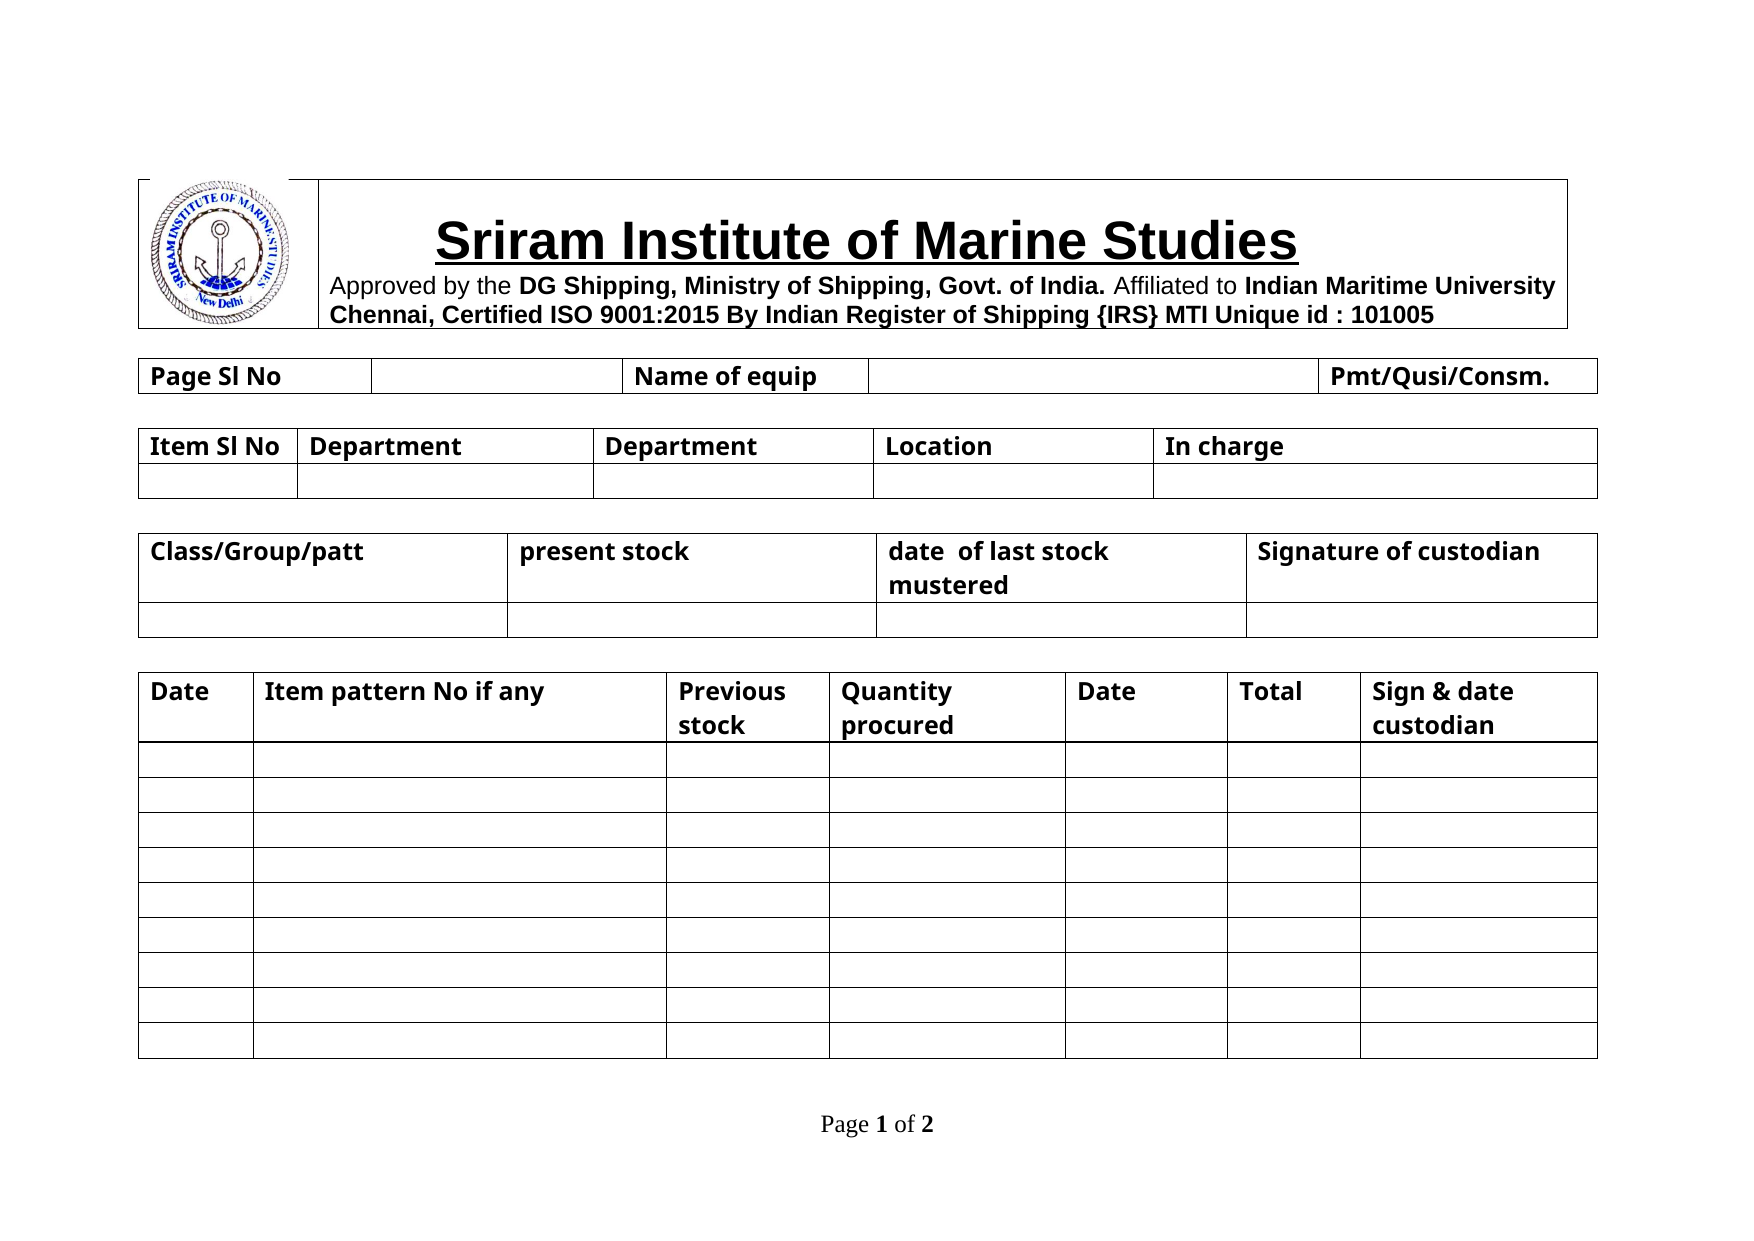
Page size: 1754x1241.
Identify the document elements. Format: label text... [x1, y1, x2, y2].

table_cell [1361, 743, 1597, 777]
table_cell [254, 1023, 666, 1057]
table_cell [1361, 1023, 1597, 1057]
table_cell [1228, 813, 1360, 847]
table_cell [594, 464, 873, 498]
table_header Sign & date custodian [1361, 673, 1597, 741]
table_cell [1361, 813, 1597, 847]
table_cell [254, 918, 666, 952]
table_cell [139, 778, 253, 812]
table_header Signature of custodian [1247, 534, 1597, 602]
table_cell [1361, 988, 1597, 1022]
table_cell [139, 918, 253, 952]
table_cell [139, 464, 297, 498]
table_header Department [298, 429, 593, 463]
table_header present stock [508, 534, 876, 602]
picture [150, 179, 289, 325]
table_cell [1228, 953, 1360, 987]
table_cell [1066, 778, 1227, 812]
table_cell [830, 848, 1065, 882]
table_cell [830, 778, 1065, 812]
table_cell [1247, 603, 1597, 637]
table_header [869, 359, 1318, 392]
table_header Item Sl No [139, 429, 297, 463]
table_cell [139, 743, 253, 777]
table_cell [254, 883, 666, 917]
table_cell [1228, 918, 1360, 952]
table_header date of last stock mustered [877, 534, 1246, 602]
table_cell [667, 953, 829, 987]
table_cell [1066, 813, 1227, 847]
table_cell [1066, 988, 1227, 1022]
table_cell [830, 1023, 1065, 1057]
table_header Class/Group/patt [139, 534, 507, 602]
table_cell [139, 813, 253, 847]
table_header Item pattern No if any [254, 673, 666, 741]
table_header [139, 180, 318, 328]
table_cell [254, 743, 666, 777]
table_cell [667, 918, 829, 952]
table_cell [139, 988, 253, 1022]
table_cell [667, 813, 829, 847]
table_cell [1228, 743, 1360, 777]
table_cell [139, 953, 253, 987]
table_header Location [874, 429, 1153, 463]
table_cell [1066, 743, 1227, 777]
table_cell [1066, 1023, 1227, 1057]
table_cell [1154, 464, 1597, 498]
table_header Name of equip [623, 359, 868, 392]
table_header Date [139, 673, 253, 741]
table_cell [1361, 883, 1597, 917]
table_header Sriram Institute of Marine Studies Approved by the DG Shipping, Ministry of Shipping, Govt. of India. Affiliated to Indian Maritime University Chennai, Certified ISO 9001:2015 By Indian Register of Shipping {IRS} MTI Unique id : 101005 [319, 180, 1567, 328]
table_cell [830, 988, 1065, 1022]
table_header Pmt/Qusi/Consm. [1319, 359, 1597, 392]
table_cell [874, 464, 1153, 498]
table_cell [254, 988, 666, 1022]
table_header Department [594, 429, 873, 463]
table_cell [254, 953, 666, 987]
table_cell [298, 464, 593, 498]
table_cell [667, 778, 829, 812]
table_cell [139, 848, 253, 882]
table_cell [1228, 1023, 1360, 1057]
table_cell [254, 778, 666, 812]
table_cell [667, 883, 829, 917]
table_cell [667, 1023, 829, 1057]
table_cell [830, 883, 1065, 917]
table_cell [830, 953, 1065, 987]
table_cell [139, 883, 253, 917]
table_cell [1066, 918, 1227, 952]
table_cell [1361, 918, 1597, 952]
table_cell [667, 848, 829, 882]
table_header [372, 359, 622, 392]
table_cell [1228, 848, 1360, 882]
table_cell [1361, 953, 1597, 987]
table_cell [1066, 848, 1227, 882]
table_cell [667, 743, 829, 777]
table_cell [508, 603, 876, 637]
table_header Total [1228, 673, 1360, 741]
table_cell [830, 813, 1065, 847]
table_cell [1228, 988, 1360, 1022]
table_cell [1066, 883, 1227, 917]
table_header Page Sl No [139, 359, 371, 392]
table_cell [1228, 883, 1360, 917]
table_cell [830, 743, 1065, 777]
table_cell [877, 603, 1246, 637]
table_header Date [1066, 673, 1227, 741]
table_cell [1361, 848, 1597, 882]
table_cell [139, 603, 507, 637]
table_cell [1228, 778, 1360, 812]
table_header In charge [1154, 429, 1597, 463]
table_header Previous stock [667, 673, 829, 741]
table_cell [830, 918, 1065, 952]
table_cell [254, 848, 666, 882]
table_cell [667, 988, 829, 1022]
table_cell [1066, 953, 1227, 987]
table_cell [1361, 778, 1597, 812]
table_cell [254, 813, 666, 847]
table_cell [139, 1023, 253, 1057]
table_header Quantity procured [830, 673, 1065, 741]
